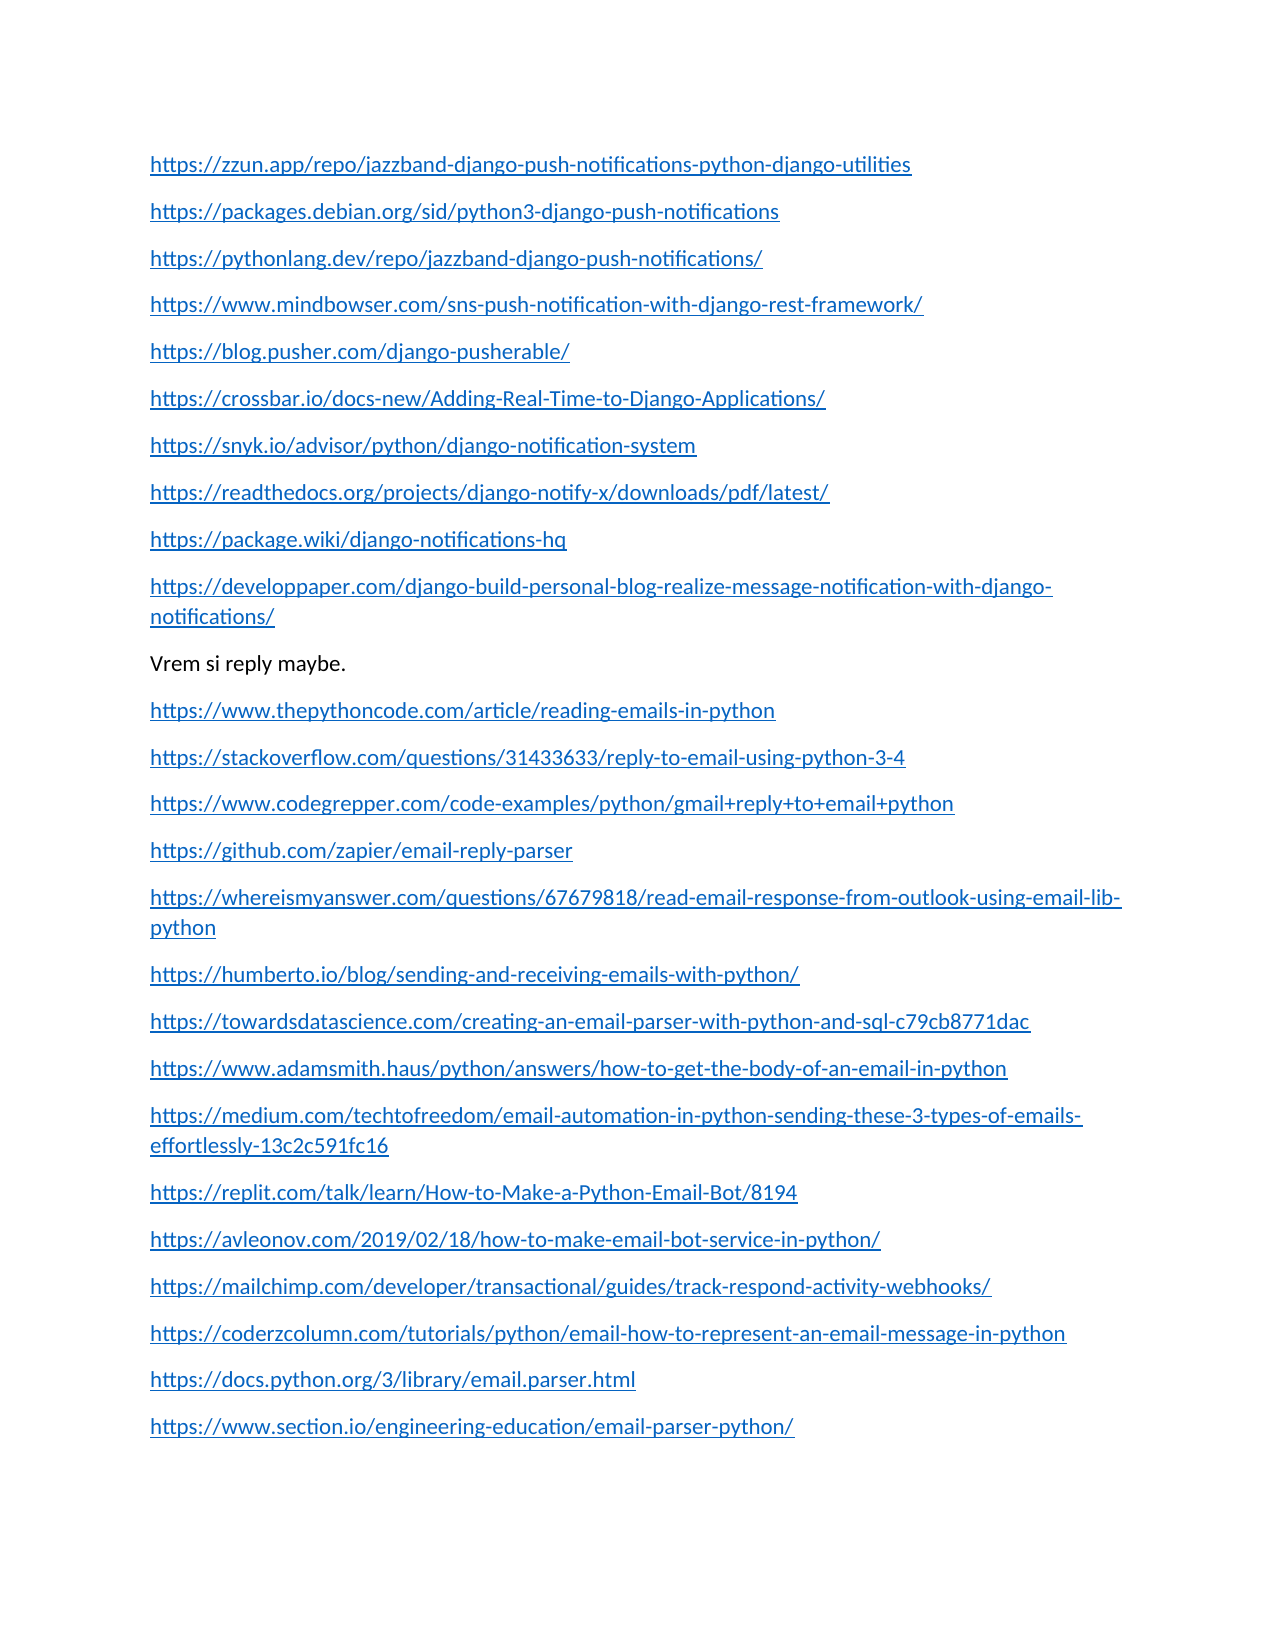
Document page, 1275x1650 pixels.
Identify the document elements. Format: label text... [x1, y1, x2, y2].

text https://avleonov.com/2019/02/18/how-to-make-email-bot-service-in-python/ [150, 1225, 1125, 1253]
text https://www.thepythoncode.com/article/reading-emails-in-python [150, 696, 1125, 724]
text https://humberto.io/blog/sending-and-receiving-emails-with-python/ [150, 960, 1125, 988]
text https://docs.python.org/3/library/email.parser.html [150, 1366, 1125, 1394]
text https://github.com/zapier/email-reply-parser [150, 836, 1125, 864]
text https://coderzcolumn.com/tutorials/python/email-how-to-represent-an-email-message-in-python [150, 1319, 1125, 1347]
text https://www.section.io/engineering-education/email-parser-python/ [150, 1412, 1125, 1441]
text https://package.wiki/django-notifications-hq [150, 525, 1125, 553]
text https://stackoverflow.com/questions/31433633/reply-to-email-using-python-3-4 [150, 743, 1125, 771]
text https://blog.pusher.com/django-pusherable/ [150, 337, 1125, 366]
text https://www.codegrepper.com/code-examples/python/gmail+reply+to+email+python [150, 789, 1125, 818]
text https://towardsdatascience.com/creating-an-email-parser-with-python-and-sql-c79cb8771dac [150, 1007, 1125, 1035]
text https://www.mindbowser.com/sns-push-notification-with-django-rest-framework/ [150, 291, 1125, 319]
text https://www.adamsmith.haus/python/answers/how-to-get-the-body-of-an-email-in-python [150, 1054, 1125, 1082]
text https://packages.debian.org/sid/python3-django-push-notifications [150, 197, 1125, 225]
text https://readthedocs.org/projects/django-notify-x/downloads/pdf/latest/ [150, 478, 1125, 506]
text https://medium.com/techtofreedom/email-automation-in-python-sending-these-3-types-of-emails-effortlessly-13c2c591fc16 [150, 1101, 1125, 1159]
text https://mailchimp.com/developer/transactional/guides/track-respond-activity-webhooks/ [150, 1272, 1125, 1300]
text https://whereismyanswer.com/questions/67679818/read-email-response-from-outlook-using-email-lib-python [150, 883, 1125, 942]
text https://developpaper.com/django-build-personal-blog-realize-message-notification-with-django-notifications/ [150, 572, 1125, 630]
text Vrem si reply maybe. [150, 649, 1125, 677]
text https://replit.com/talk/learn/How-to-Make-a-Python-Email-Bot/8194 [150, 1178, 1125, 1206]
text https://snyk.io/advisor/python/django-notification-system [150, 431, 1125, 459]
text https://zzun.app/repo/jazzband-django-push-notifications-python-django-utilities [150, 150, 1125, 178]
text https://crossbar.io/docs-new/Adding-Real-Time-to-Django-Applications/ [150, 384, 1125, 412]
text https://pythonlang.dev/repo/jazzband-django-push-notifications/ [150, 244, 1125, 272]
